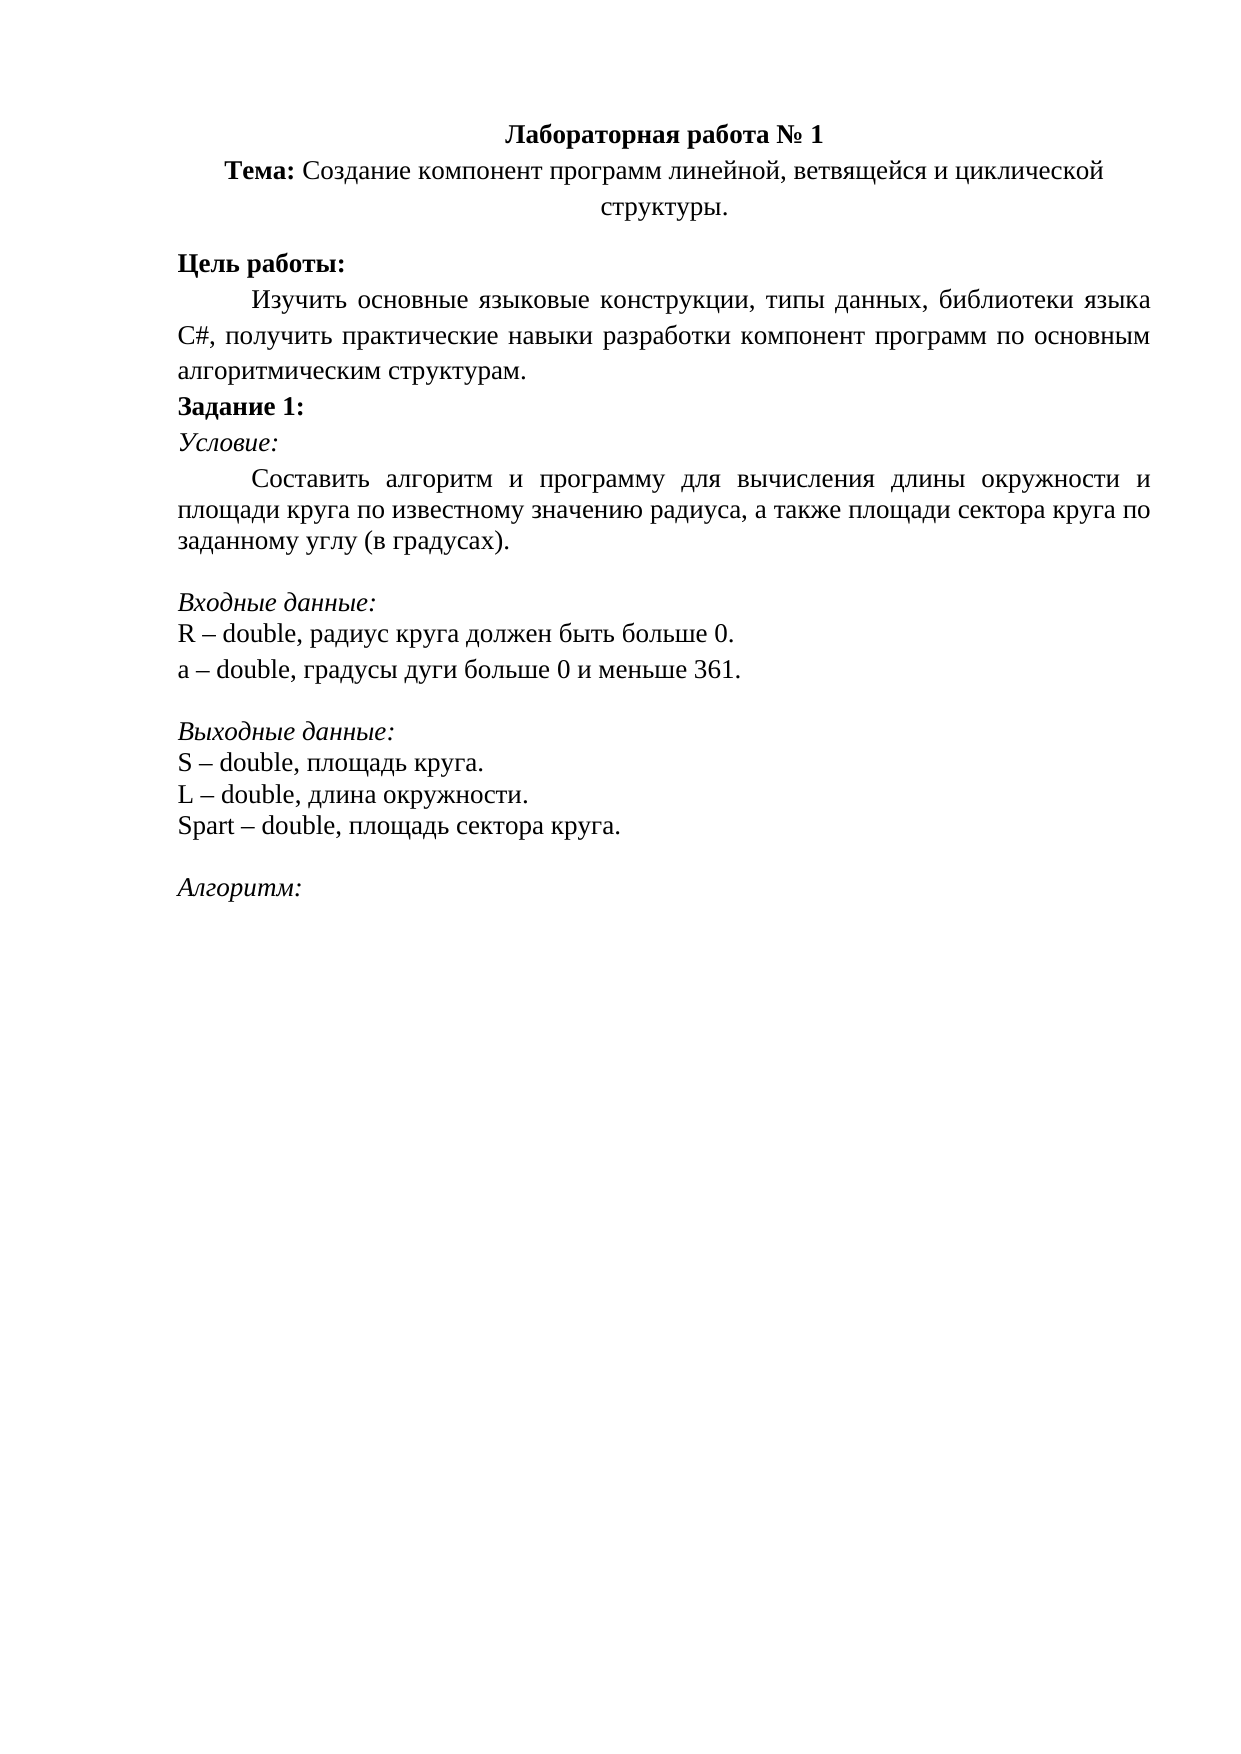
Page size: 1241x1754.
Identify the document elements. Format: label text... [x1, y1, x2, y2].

text S – double, площадь круга. [177, 747, 1152, 778]
text Лабораторная работа № 1 [177, 118, 1152, 149]
text Изучить основные языковые конструкции, типы данных, библиотеки языка C#, получить практические навыки разработки компонент программ по основным алгоритмическим структурам. [177, 283, 1152, 386]
text Выходные данные: [177, 715, 1152, 747]
text Тема: Создание компонент программ линейной, ветвящейся и циклической структуры. [177, 154, 1152, 221]
text Алгоритм: [177, 871, 1152, 902]
text Входные данные: [177, 586, 1152, 617]
text Задание 1: [177, 390, 1152, 421]
text Цель работы: [177, 247, 1152, 278]
text Составить алгоритм и программу для вычисления длины окружности и площади круга по известному значению радиуса, а также площади сектора круга по заданному углу (в градусах). [177, 462, 1152, 555]
text a – double, градусы дуги больше 0 и меньше 361. [177, 653, 1152, 684]
text L – double, длина окружности. [177, 778, 1152, 809]
text Spart – double, площадь сектора круга. [177, 809, 1152, 840]
text Условие: [177, 426, 1152, 457]
text R – double, радиус круга должен быть больше 0. [177, 617, 1152, 648]
